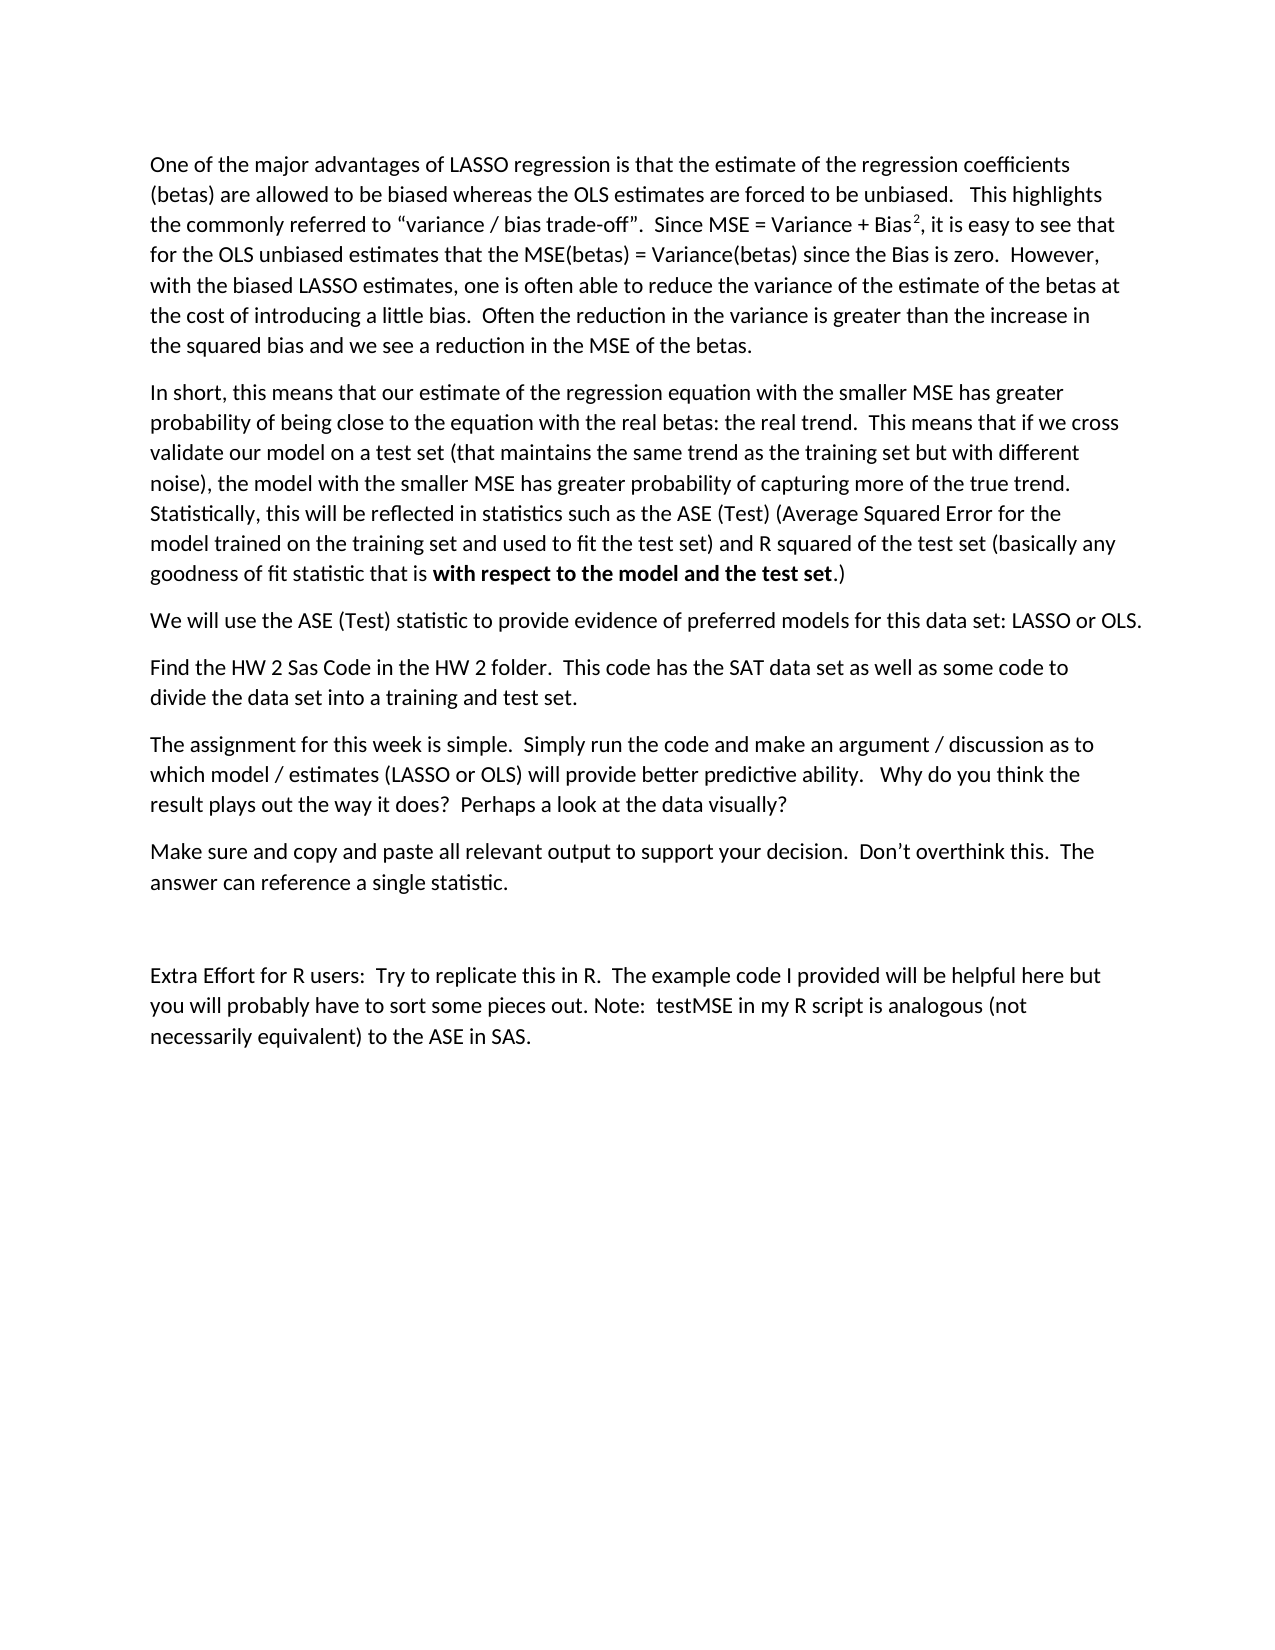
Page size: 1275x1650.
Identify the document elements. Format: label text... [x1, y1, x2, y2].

text In short, this means that our estimate of the regression equation with the smaller MSE has greater probability of being close to the equation with the real betas: the real trend. This means that if we cross validate our model on a test set (that maintains the same trend as the training set but with different noise), the model with the smaller MSE has greater probability of capturing more of the true trend. Statistically, this will be reflected in statistics such as the ASE (Test) (Average Squared Error for the model trained on the training set and used to fit the test set) and R squared of the test set (basically any goodness of fit statistic that is with respect to the model and the test set.) [150, 378, 1125, 587]
text We will use the ASE (Test) statistic to provide evidence of preferred models for this data set: LASSO or OLS. [150, 606, 1153, 634]
text Extra Effort for R users: Try to replicate this in R. The example code I provided will be helpful here but you will probably have to sort some pieces out. Note: testMSE in my R script is analogous (not necessarily equivalent) to the ASE in SAS. [150, 961, 1125, 1050]
text One of the major advantages of LASSO regression is that the estimate of the regression coefficients (betas) are allowed to be biased whereas the OLS estimates are forced to be unbiased. This highlights the commonly referred to “variance / bias trade-off”. Since MSE = Variance + Bias2, it is easy to see that for the OLS unbiased estimates that the MSE(betas) = Variance(betas) since the Bias is zero. However, with the biased LASSO estimates, one is often able to reduce the variance of the estimate of the betas at the cost of introducing a little bias. Often the reduction in the variance is greater than the increase in the squared bias and we see a reduction in the MSE of the betas. [150, 150, 1125, 359]
text Make sure and copy and paste all relevant output to support your decision. Don’t overthink this. The answer can reference a single statistic. [150, 837, 1125, 896]
text The assignment for this week is simple. Simply run the code and make an argument / discussion as to which model / estimates (LASSO or OLS) will provide better predictive ability. Why do you think the result plays out the way it does? Perhaps a look at the data visually? [150, 730, 1125, 819]
text Find the HW 2 Sas Code in the HW 2 folder. This code has the SAT data set as well as some code to divide the data set into a training and test set. [150, 653, 1125, 711]
